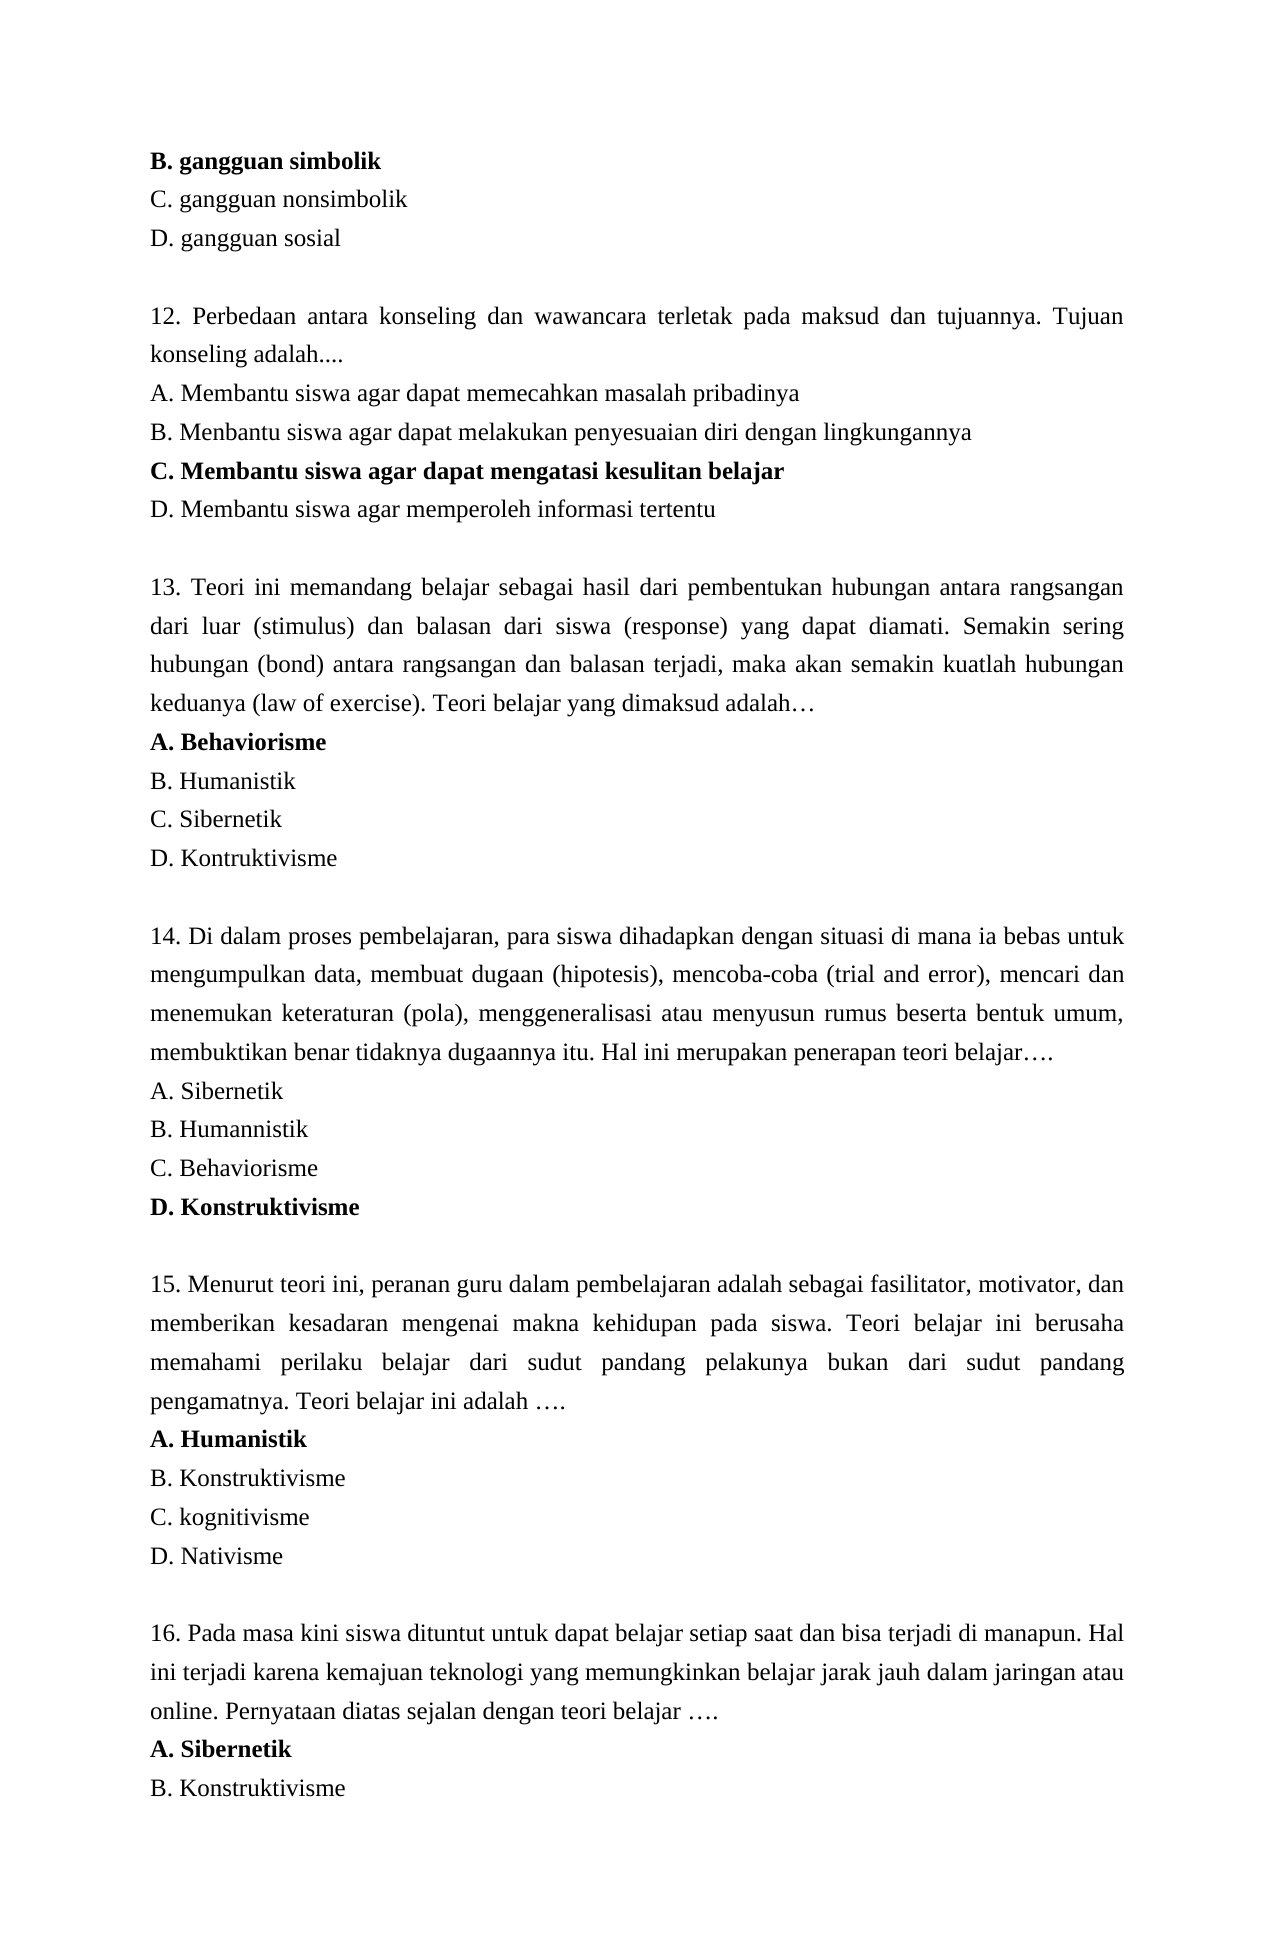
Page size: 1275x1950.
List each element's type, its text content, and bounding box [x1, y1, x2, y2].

text B. gangguan simbolik [150, 136, 1125, 174]
text C. Behaviorisme [150, 1143, 1125, 1182]
text D. Nativisme [150, 1531, 1125, 1569]
text C. gangguan nonsimbolik [150, 174, 1125, 213]
text C. Sibernetik [150, 794, 1125, 833]
text A. Humanistik [150, 1414, 1125, 1453]
text 14. Di dalam proses pembelajaran, para siswa dihadapkan dengan situasi di mana ia bebas untuk mengumpulkan data, membuat dugaan (hipotesis), mencoba-coba (trial and error), mencari dan menemukan keteraturan (pola), menggeneralisasi atau menyusun rumus beserta bentuk umum, membuktikan benar tidaknya dugaannya itu. Hal ini merupakan penerapan teori belajar…. [150, 911, 1125, 1066]
text 12. Perbedaan antara konseling dan wawancara terletak pada maksud dan tujuannya. Tujuan konseling adalah.... [150, 291, 1125, 368]
text B. Humanistik [150, 756, 1125, 794]
text A. Behaviorisme [150, 717, 1125, 756]
text D. Konstruktivisme [150, 1182, 1125, 1221]
text C. kognitivisme [150, 1492, 1125, 1531]
text B. Konstruktivisme [150, 1763, 1125, 1802]
text B. Konstruktivisme [150, 1453, 1125, 1492]
text D. gangguan sosial [150, 213, 1125, 252]
text A. Membantu siswa agar dapat memecahkan masalah pribadinya [150, 368, 1125, 407]
text 15. Menurut teori ini, peranan guru dalam pembelajaran adalah sebagai fasilitator, motivator, dan memberikan kesadaran mengenai makna kehidupan pada siswa. Teori belajar ini berusaha memahami perilaku belajar dari sudut pandang pelakunya bukan dari sudut pandang pengamatnya. Teori belajar ini adalah …. [150, 1259, 1125, 1414]
text 16. Pada masa kini siswa dituntut untuk dapat belajar setiap saat dan bisa terjadi di manapun. Hal ini terjadi karena kemajuan teknologi yang memungkinkan belajar jarak jauh dalam jaringan atau online. Pernyataan diatas sejalan dengan teori belajar …. [150, 1608, 1125, 1724]
text B. Menbantu siswa agar dapat melakukan penyesuaian diri dengan lingkungannya [150, 407, 1125, 446]
text D. Kontruktivisme [150, 833, 1125, 872]
text C. Membantu siswa agar dapat mengatasi kesulitan belajar [150, 446, 1125, 484]
text A. Sibernetik [150, 1066, 1125, 1104]
text D. Membantu siswa agar memperoleh informasi tertentu [150, 484, 1125, 523]
text A. Sibernetik [150, 1724, 1125, 1763]
text B. Humannistik [150, 1104, 1125, 1143]
text 13. Teori ini memandang belajar sebagai hasil dari pembentukan hubungan antara rangsangan dari luar (stimulus) dan balasan dari siswa (response) yang dapat diamati. Semakin sering hubungan (bond) antara rangsangan dan balasan terjadi, maka akan semakin kuatlah hubungan keduanya (law of exercise). Teori belajar yang dimaksud adalah… [150, 562, 1125, 717]
